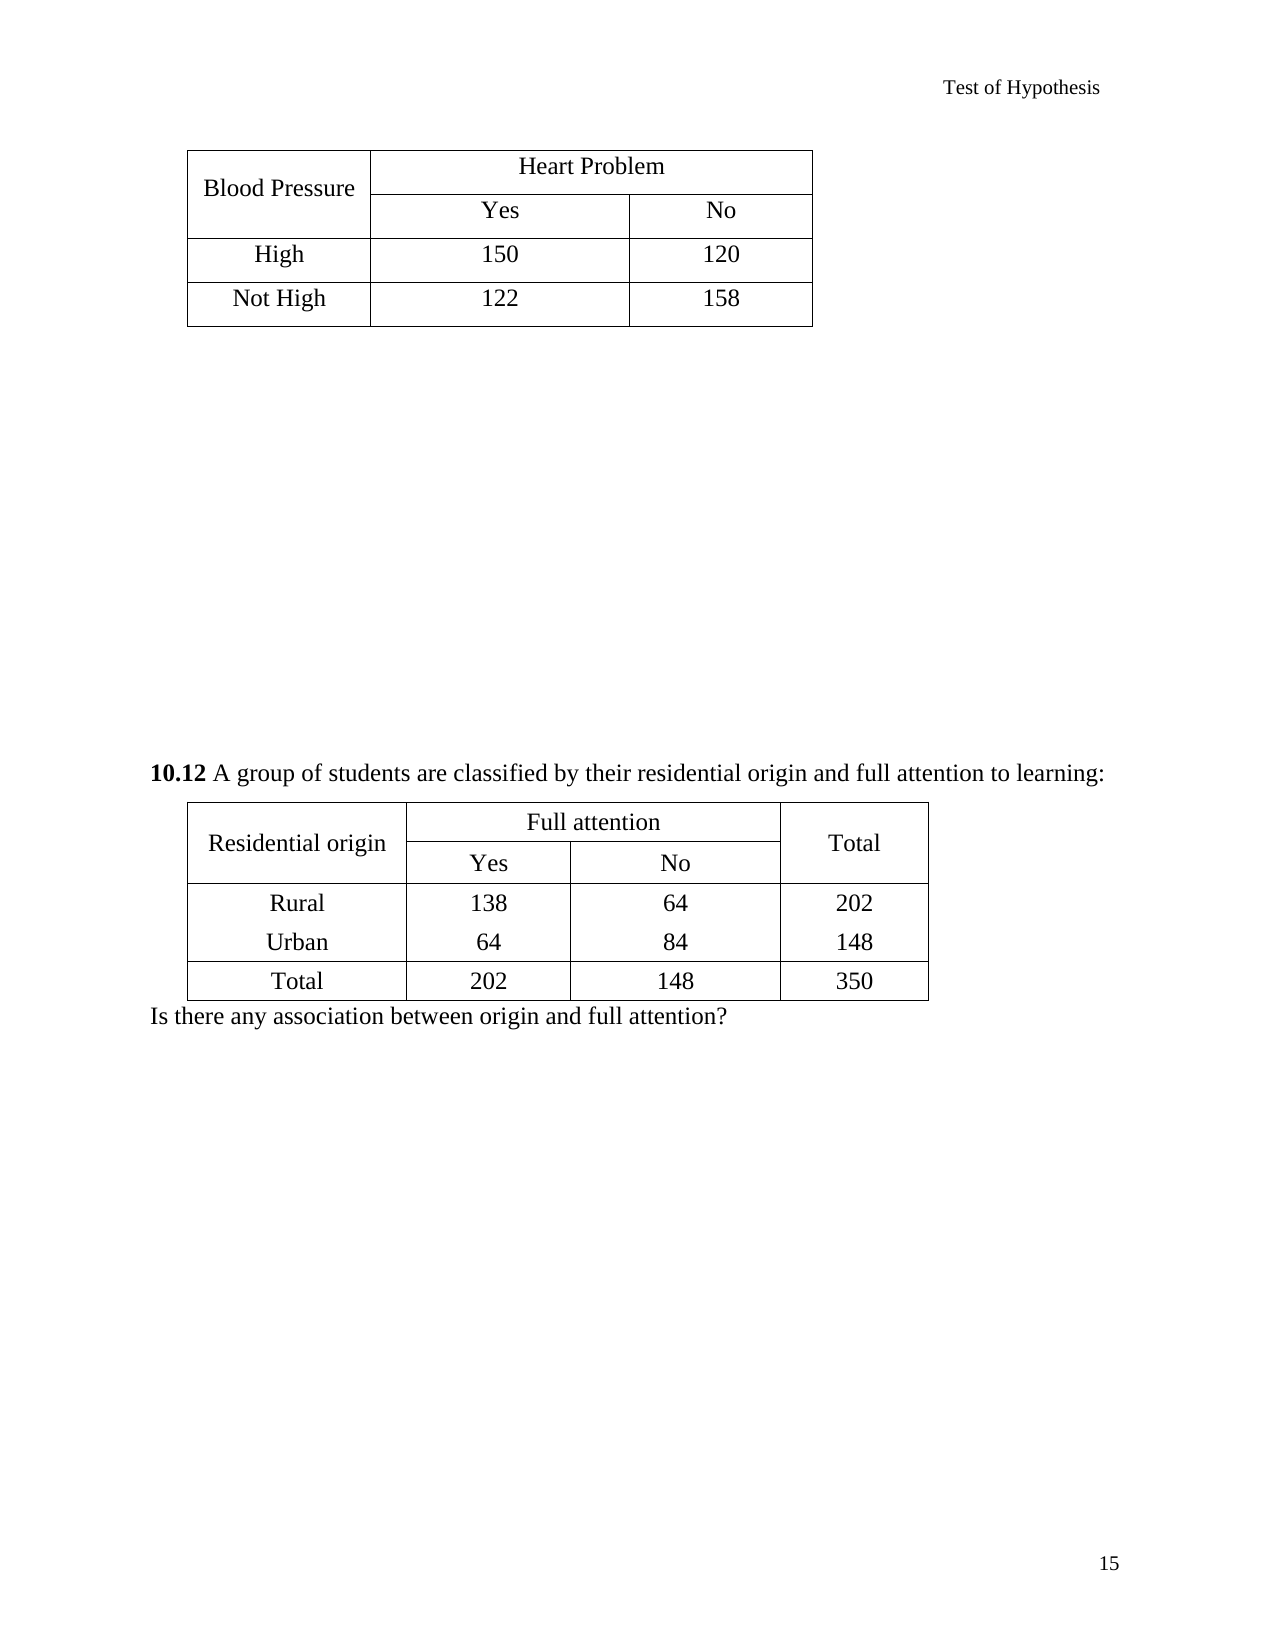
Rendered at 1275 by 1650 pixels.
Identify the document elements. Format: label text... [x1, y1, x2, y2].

table_cell High [188, 239, 370, 282]
table_cell Rural [188, 884, 406, 922]
table_cell 122 [371, 283, 629, 326]
table_cell Yes [407, 842, 570, 883]
table_cell Total [188, 962, 406, 1000]
table_cell Urban [188, 922, 406, 961]
table_header Full attention [407, 803, 780, 841]
table_cell No [571, 842, 780, 883]
table_cell 202 [781, 884, 928, 922]
table_cell Not High [188, 283, 370, 326]
table_cell 84 [571, 922, 780, 961]
table_cell 64 [407, 922, 570, 961]
table_cell 64 [571, 884, 780, 922]
table_header Blood Pressure [188, 151, 370, 238]
table_cell 120 [630, 239, 812, 282]
table_cell 148 [571, 962, 780, 1000]
table_cell 138 [407, 884, 570, 922]
table_header Total [781, 803, 928, 883]
table_cell 158 [630, 283, 812, 326]
table_cell Yes [371, 195, 629, 238]
table_cell 350 [781, 962, 928, 1000]
table_cell 202 [407, 962, 570, 1000]
table_cell 150 [371, 239, 629, 282]
text 10.12 A group of students are classified by their residential origin and full attention to learning: [150, 758, 1125, 787]
table_header Heart Problem [371, 151, 812, 194]
table_header Residential origin [188, 803, 406, 883]
text Is there any association between origin and full attention? [150, 1001, 1125, 1030]
table_cell No [630, 195, 812, 238]
table_cell 148 [781, 922, 928, 961]
